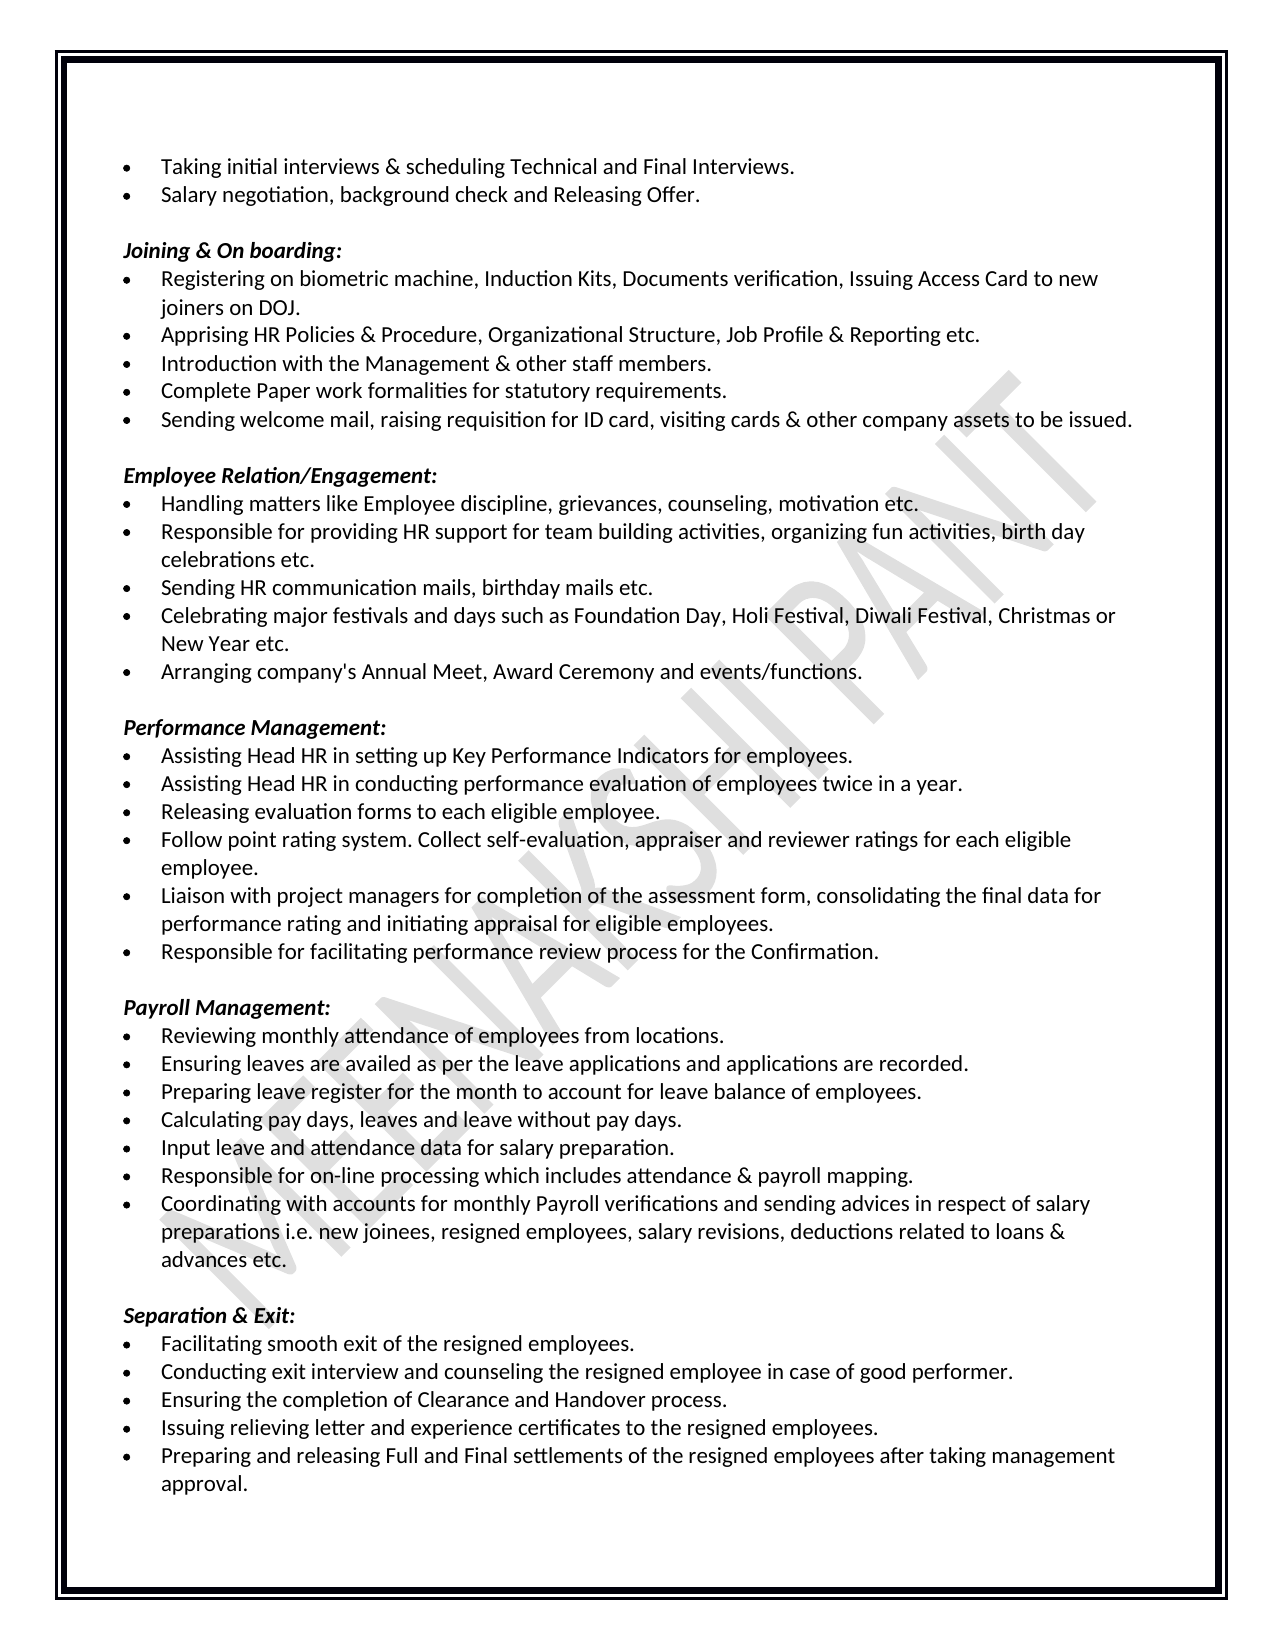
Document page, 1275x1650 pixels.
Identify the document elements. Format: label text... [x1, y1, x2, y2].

list Introduction with the Management & other staff members. [123, 349, 1155, 377]
list Assisting Head HR in conducting performance evaluation of employees twice in a year. [123, 769, 1155, 797]
text Performance Management: [123, 713, 1155, 741]
list Assisting Head HR in setting up Key Performance Indicators for employees. [123, 741, 1155, 769]
list Input leave and attendance data for salary preparation. [123, 1133, 1155, 1161]
list Handling matters like Employee discipline, grievances, counseling, motivation etc. [123, 489, 1155, 517]
list Arranging company's Annual Meet, Award Ceremony and events/functions. [123, 657, 1155, 685]
list Responsible for facilitating performance review process for the Confirmation. [123, 937, 1155, 965]
list Liaison with project managers for completion of the assessment form, consolidating the final data for performance rating and initiating appraisal for eligible employees. [123, 881, 1155, 937]
list Ensuring the completion of Clearance and Handover process. [123, 1385, 1155, 1413]
list Preparing and releasing Full and Final settlements of the resigned employees after taking management approval. [123, 1441, 1155, 1497]
list Sending welcome mail, raising requisition for ID card, visiting cards & other company assets to be issued. [123, 405, 1155, 433]
list Releasing evaluation forms to each eligible employee. [123, 797, 1155, 825]
list Follow point rating system. Collect self-evaluation, appraiser and reviewer ratings for each eligible employee. [123, 825, 1155, 881]
list Ensuring leaves are availed as per the leave applications and applications are recorded. [123, 1049, 1155, 1077]
text Payroll Management: [123, 993, 1155, 1021]
text Joining & On boarding: [123, 237, 1155, 264]
list Responsible for providing HR support for team building activities, organizing fun activities, birth day celebrations etc. [123, 517, 1155, 573]
list Apprising HR Policies & Procedure, Organizational Structure, Job Profile & Reporting etc. [123, 321, 1155, 349]
list Reviewing monthly attendance of employees from locations. [123, 1021, 1155, 1049]
list Calculating pay days, leaves and leave without pay days. [123, 1105, 1155, 1133]
list Registering on biometric machine, Induction Kits, Documents verification, Issuing Access Card to new joiners on DOJ. [123, 264, 1155, 321]
list Conducting exit interview and counseling the resigned employee in case of good performer. [123, 1357, 1155, 1385]
text Separation & Exit: [123, 1301, 1155, 1329]
list Celebrating major festivals and days such as Foundation Day, Holi Festival, Diwali Festival, Christmas or New Year etc. [123, 601, 1155, 657]
list Issuing relieving letter and experience certificates to the resigned employees. [123, 1413, 1155, 1441]
list Taking initial interviews & scheduling Technical and Final Interviews. [123, 152, 1155, 181]
list Coordinating with accounts for monthly Payroll verifications and sending advices in respect of salary preparations i.e. new joinees, resigned employees, salary revisions, deductions related to loans & advances etc. [123, 1189, 1155, 1273]
list Facilitating smooth exit of the resigned employees. [123, 1329, 1155, 1357]
list Complete Paper work formalities for statutory requirements. [123, 377, 1155, 405]
list Preparing leave register for the month to account for leave balance of employees. [123, 1077, 1155, 1105]
list Responsible for on-line processing which includes attendance & payroll mapping. [123, 1161, 1155, 1189]
list Sending HR communication mails, birthday mails etc. [123, 573, 1155, 601]
list Salary negotiation, background check and Releasing Offer. [123, 181, 1155, 208]
text Employee Relation/Engagement: [123, 461, 1155, 489]
